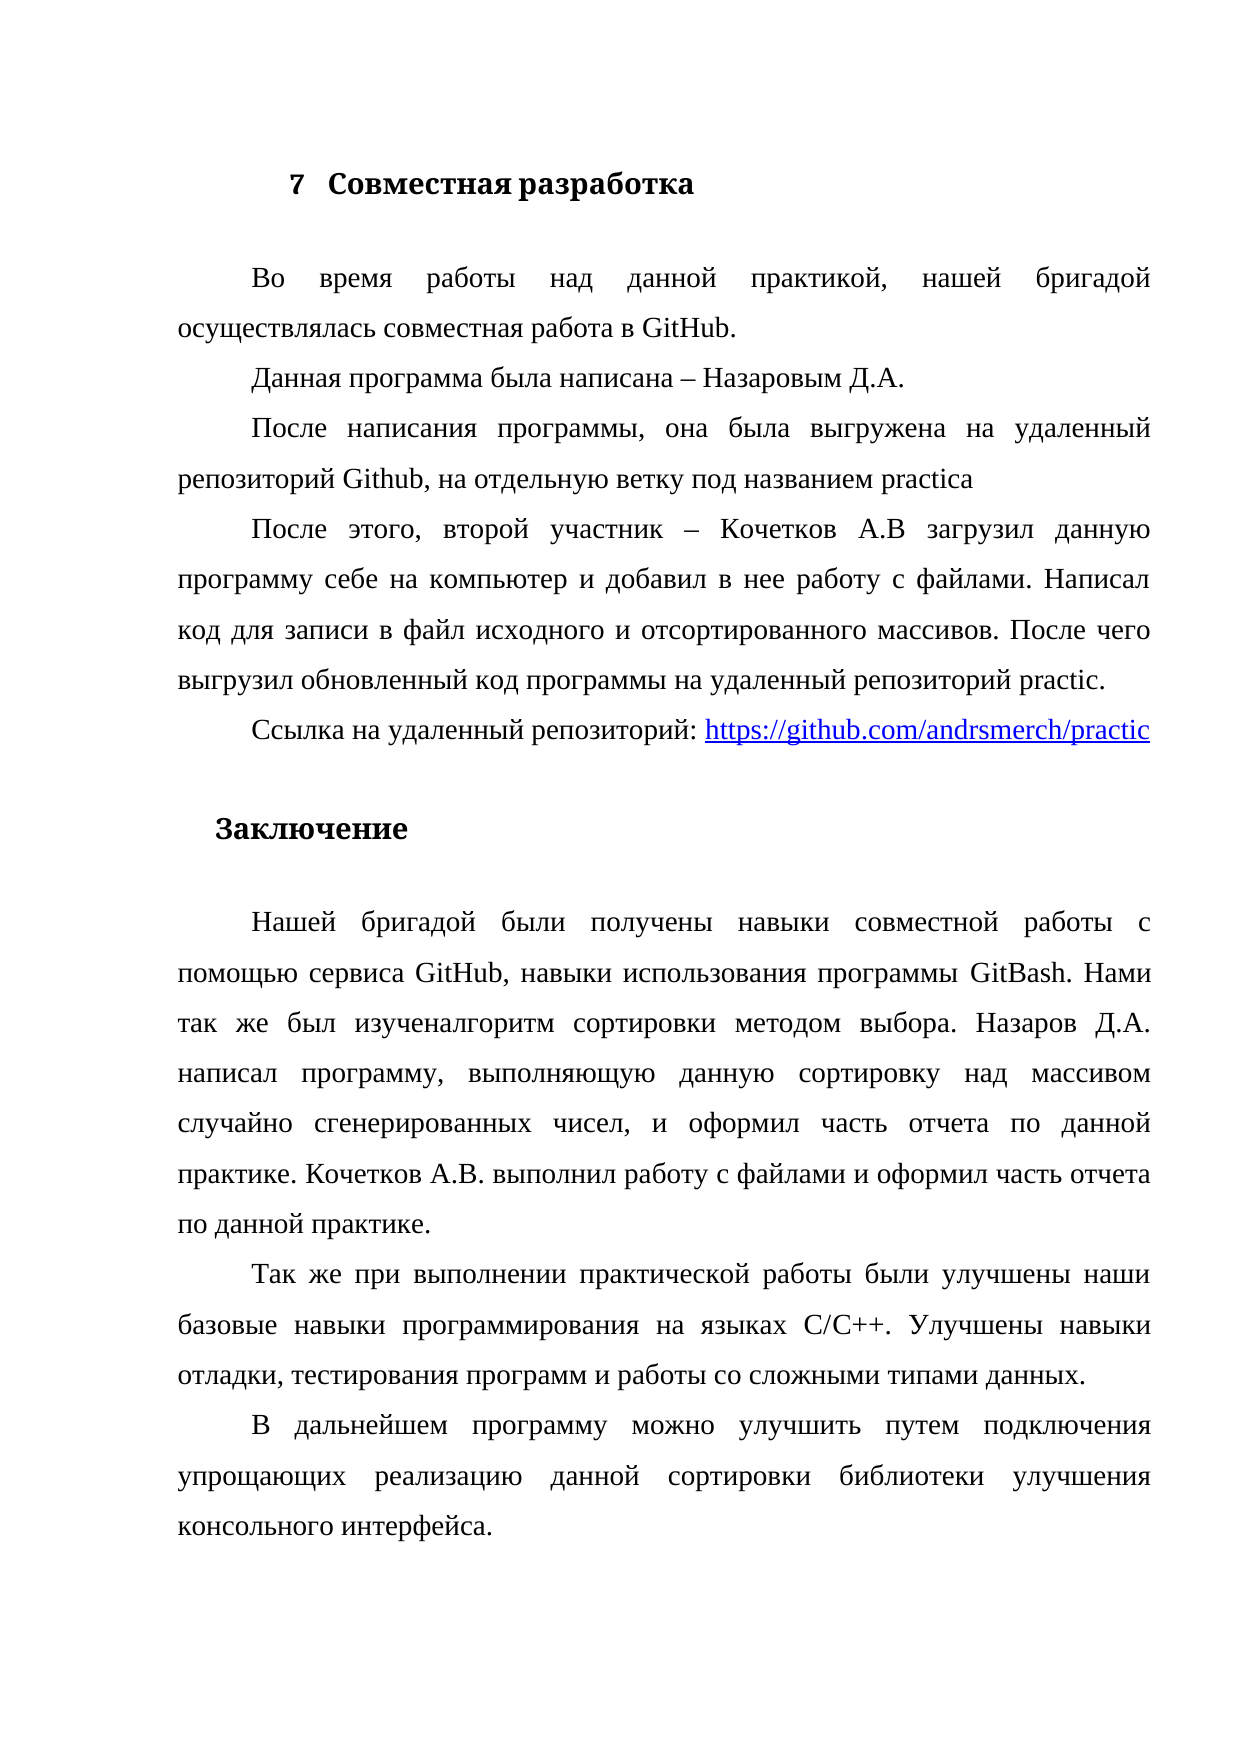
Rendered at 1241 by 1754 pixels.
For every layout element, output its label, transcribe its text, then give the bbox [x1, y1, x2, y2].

text Нашей бригадой были получены навыки совместной работы с помощью сервиса GitHub, навыки использования программы GitBash. Нами так же был изученалгоритм сортировки методом выбора. Назаров Д.А. написал программу, выполняющую данную сортировку над массивом случайно сгенерированных чисел, и оформил часть отчета по данной практике. Кочетков А.В. выполнил работу с файлами и оформил часть отчета по данной практике. [177, 904, 1152, 1240]
text Так же при выполнении практической работы были улучшены наши базовые навыки программирования на языках С/C++. Улучшены навыки отладки, тестирования программ и работы со сложными типами данных. [177, 1257, 1152, 1391]
text Ссылка на удаленный репозиторий: https://github.com/andrsmerch/practic [177, 712, 1152, 746]
text После этого, второй участник – Кочетков А.В загрузил данную программу себе на компьютер и добавил в нее работу с файлами. Написал код для записи в файл исходного и отсортированного массивов. После чего выгрузил обновленный код программы на удаленный репозиторий practic. [177, 511, 1152, 696]
text Данная программа была написана – Назаровым Д.А. [177, 360, 1152, 394]
text Во время работы над данной практикой, нашей бригадой осуществлялась совместная работа в GitHub. [177, 260, 1152, 343]
text После написания программы, она была выгружена на удаленный репозиторий Github, на отдельную ветку под названием practica [177, 411, 1152, 494]
text В дальнейшем программу можно улучшить путем подключения упрощающих реализацию данной сортировки библиотеки улучшения консольного интерфейса. [177, 1407, 1152, 1542]
subtitle Совместная разработка [290, 168, 1152, 202]
subtitle Заключение [215, 813, 1152, 846]
